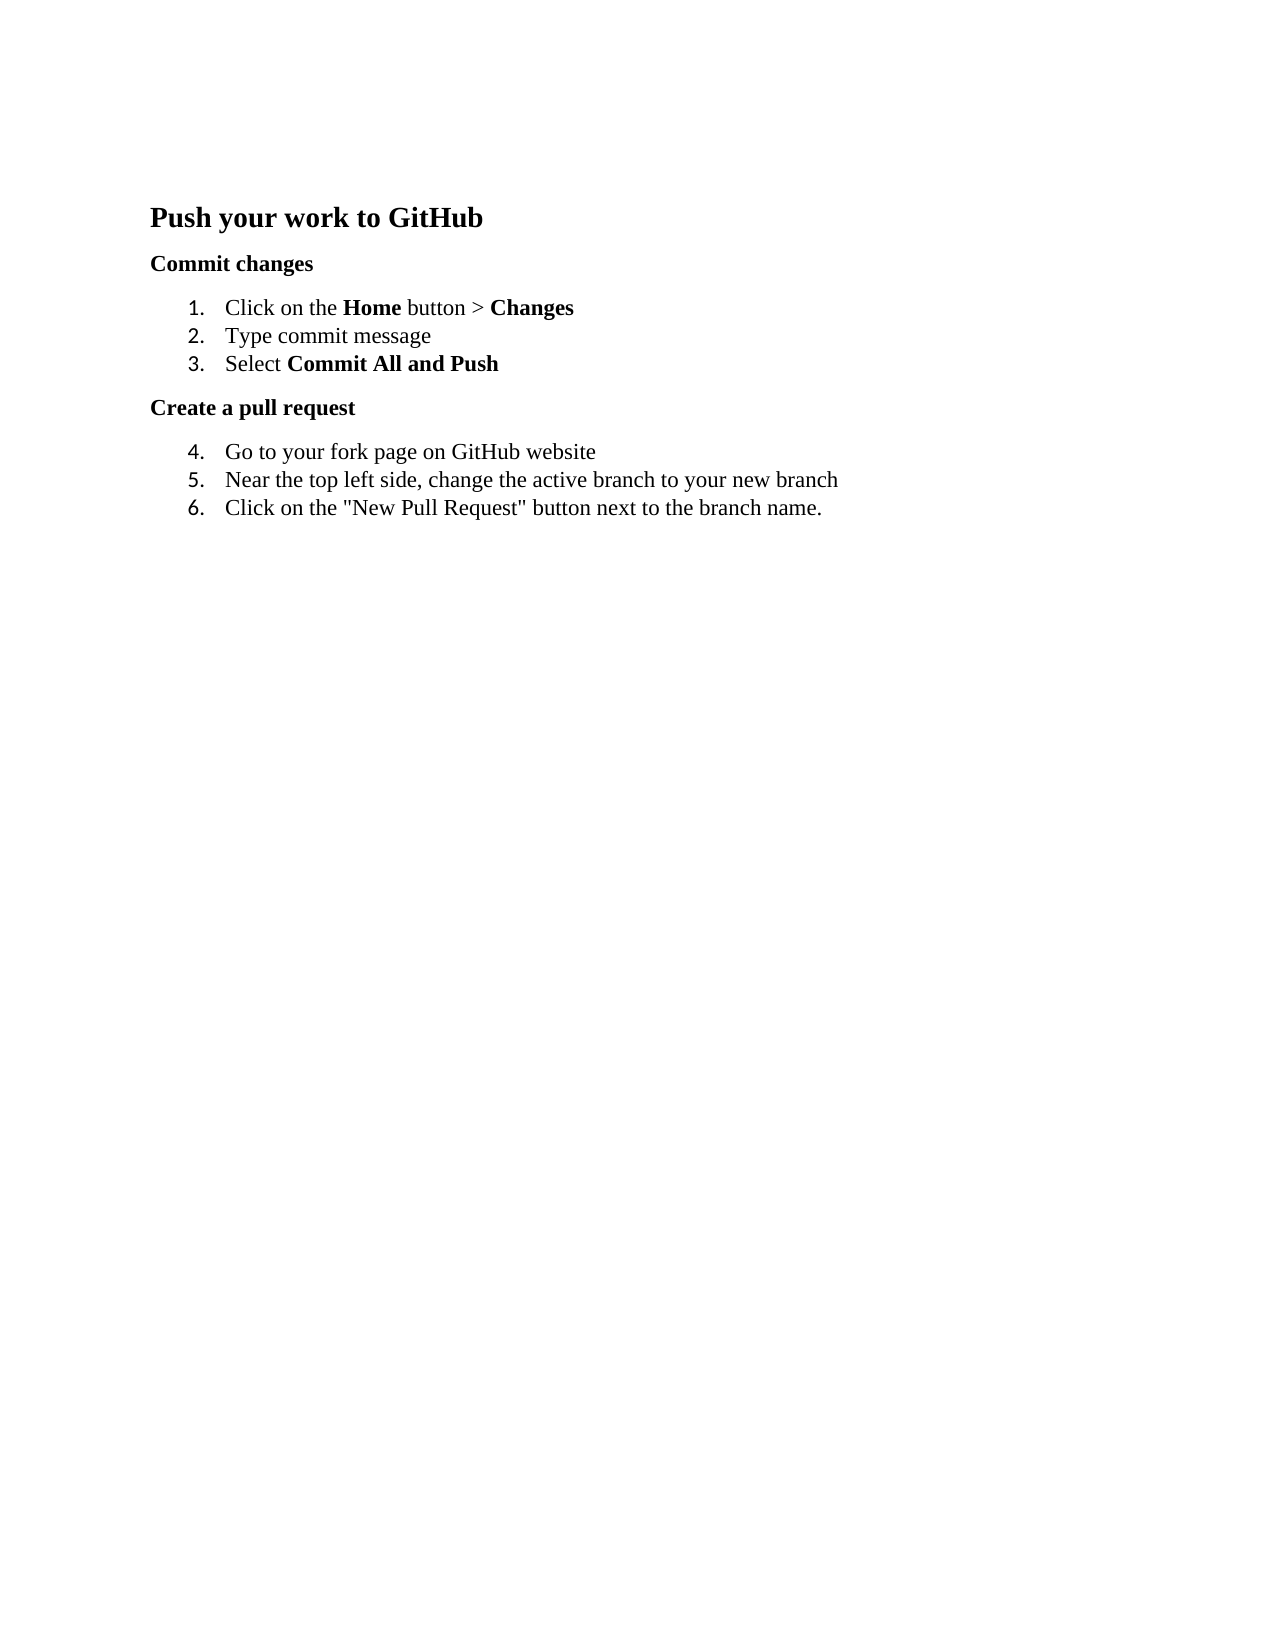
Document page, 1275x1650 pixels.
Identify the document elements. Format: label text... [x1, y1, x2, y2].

list Near the top left side, change the active branch to your new branch [187, 465, 1125, 493]
text Commit changes [150, 250, 1125, 277]
text Push your work to GitHub [150, 200, 1125, 234]
text Create a pull request [150, 394, 1125, 421]
list Go to your fork page on GitHub website [187, 437, 1125, 465]
list Click on the Home button > Changes [187, 293, 1125, 321]
list Type commit message [187, 321, 1125, 349]
list Click on the "New Pull Request" button next to the branch name. [187, 493, 1125, 521]
list Select Commit All and Push [187, 349, 1125, 377]
